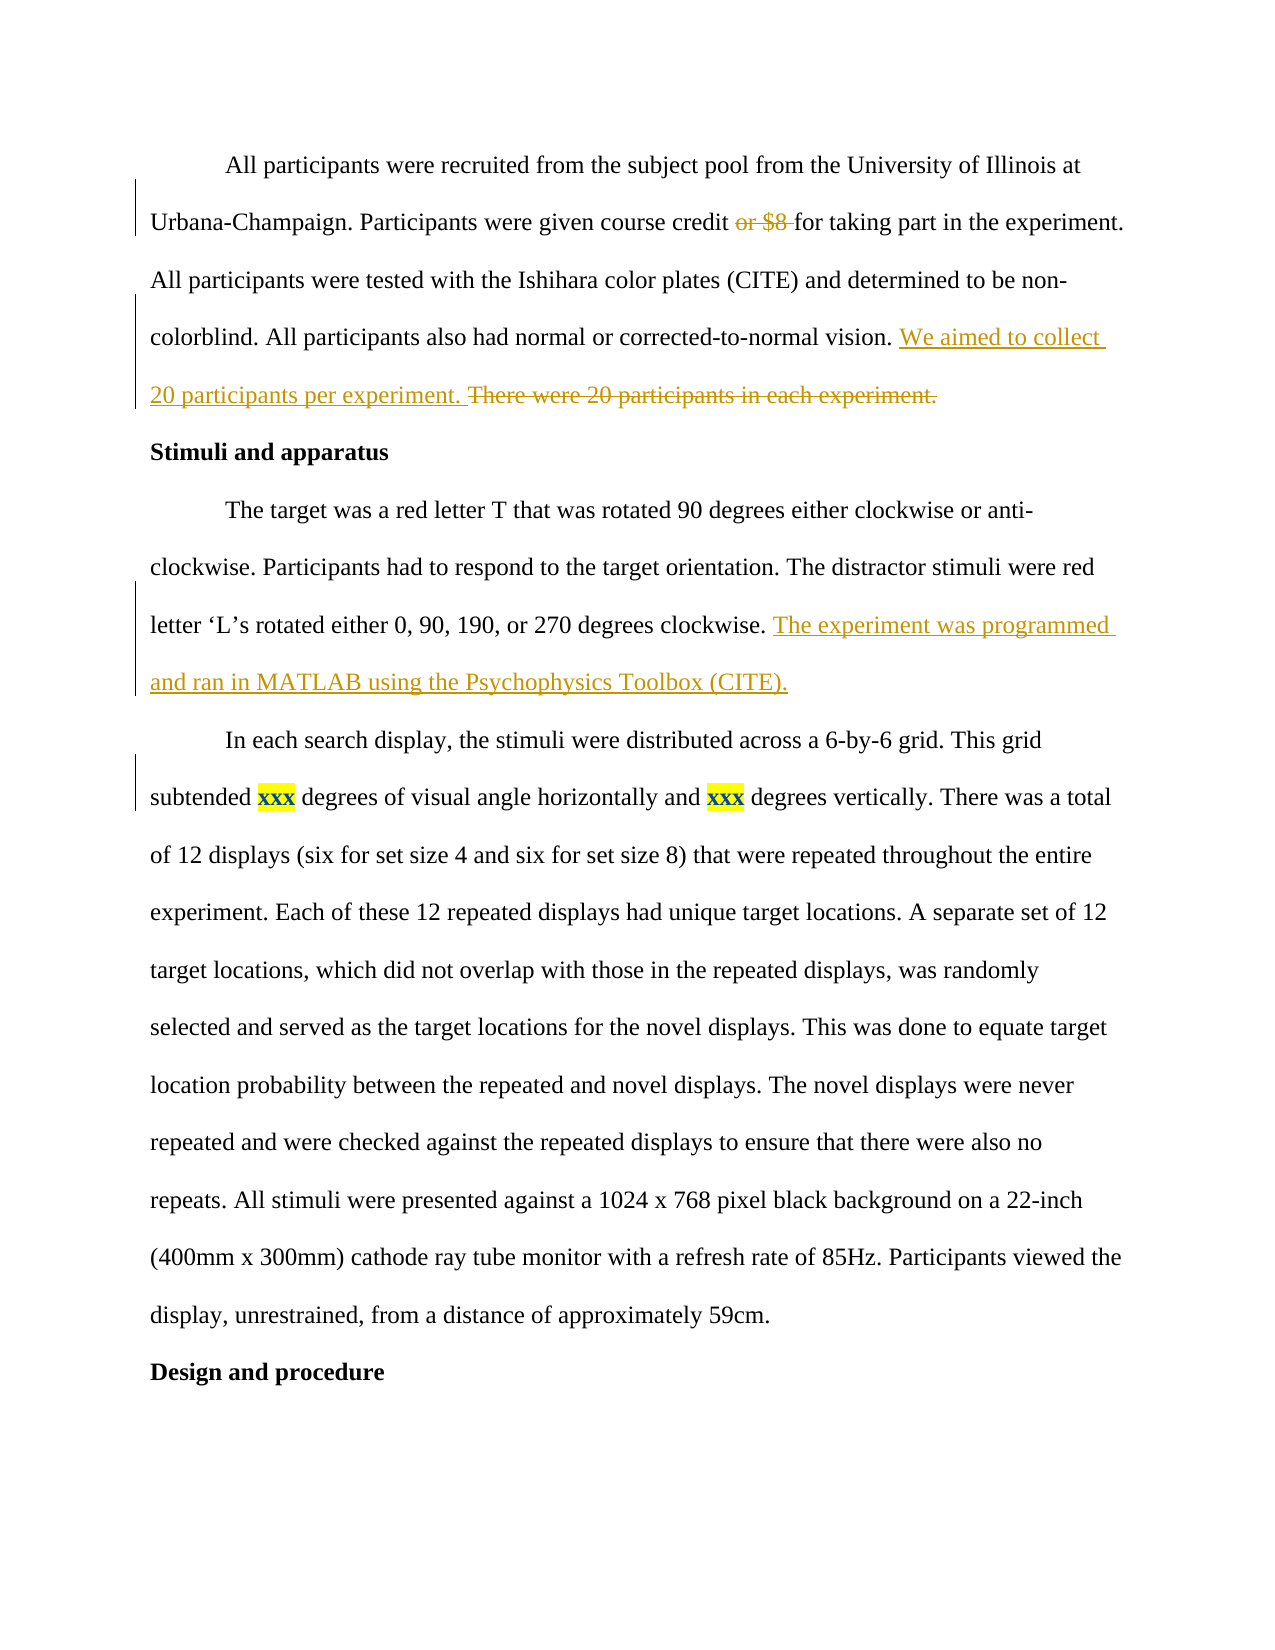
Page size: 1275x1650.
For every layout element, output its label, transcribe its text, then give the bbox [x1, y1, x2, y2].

text The target was a red letter T that was rotated 90 degrees either clockwise or anti-clockwise. Participants had to respond to the target orientation. The distractor stimuli were red letter ‘L’s rotated either 0, 90, 190, or 270 degrees clockwise. [150, 495, 1125, 696]
text In each search display, the stimuli were distributed across a 6-by-6 grid. This grid subtended xxx degrees of visual angle horizontally and xxx degrees vertically. There was a total of 12 displays (six for set size 4 and six for set size 8) that were repeated throughout the entire experiment. Each of these 12 repeated displays had unique target locations. A separate set of 12 target locations, which did not overlap with those in the repeated displays, was randomly selected and served as the target locations for the novel displays. This was done to equate target location probability between the repeated and novel displays. The novel displays were never repeated and were checked against the repeated displays to ensure that there were also no repeats. All stimuli were presented against a 1024 x 768 pixel black background on a 22-inch (400mm x 300mm) cathode ray tube monitor with a refresh rate of 85Hz. Participants viewed the display, unrestrained, from a distance of approximately 59cm. [150, 725, 1125, 1329]
text All participants were recruited from the subject pool from the University of Illinois at Urbana-Champaign. Participants were given course credit for taking part in the experiment. All participants were tested with the Ishihara color plates (CITE) and determined to be non-colorblind. All participants also had normal or corrected-to-normal vision. [150, 150, 1125, 409]
text Design and procedure [150, 1357, 1125, 1386]
text Stimuli and apparatus [150, 437, 1125, 466]
